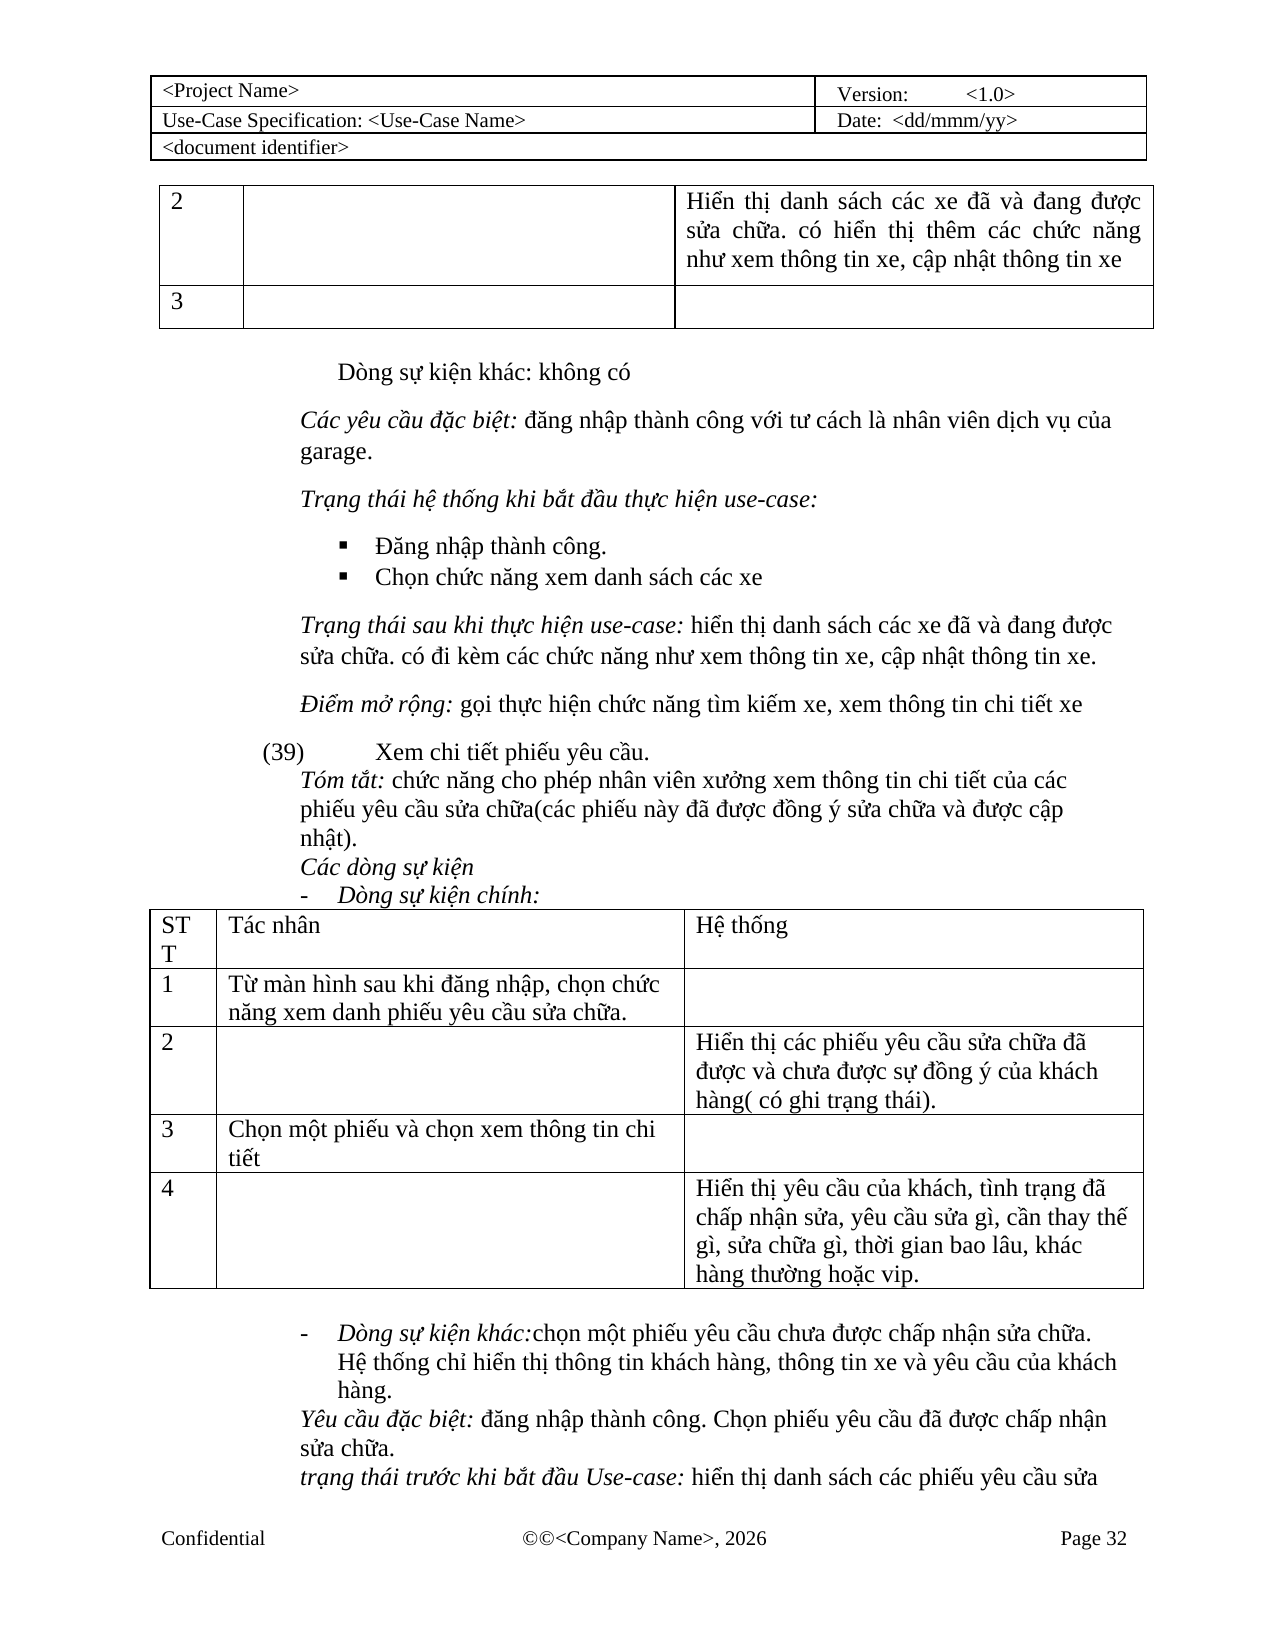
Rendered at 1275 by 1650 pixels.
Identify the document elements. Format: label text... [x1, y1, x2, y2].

list Đăng nhập thành công. [337, 531, 1125, 560]
table_cell 1 [151, 969, 216, 1026]
list Dòng sự kiện khác:chọn một phiếu yêu cầu chưa được chấp nhận sửa chữa. Hệ thống chỉ hiển thị thông tin khách hàng, thông tin xe và yêu cầu của khách hàng. [300, 1318, 1125, 1404]
table_cell Từ màn hình sau khi đăng nhập, chọn chức năng xem danh phiếu yêu cầu sửa chữa. [217, 969, 684, 1026]
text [300, 1462, 1125, 1490]
text Trạng thái hệ thống khi bắt đầu thực hiện use-case: [300, 484, 1125, 512]
table_cell [217, 1027, 684, 1113]
list Xem chi tiết phiếu yêu cầu. [262, 737, 1125, 765]
table_cell [676, 286, 1153, 327]
table_cell 3 [160, 286, 243, 327]
table_cell [244, 286, 674, 327]
table_cell [685, 1115, 1143, 1172]
list Tóm tắt: chức năng cho phép nhân viên xưởng xem thông tin chi tiết của các phiếu yêu cầu sửa chữa(các phiếu này đã được đồng ý sửa chữa và được cập nhật). [300, 765, 1125, 852]
table_cell Hiển thị danh sách các xe đã và đang được sửa chữa. có hiển thị thêm các chức năng như xem thông tin xe, cập nhật thông tin xe [676, 186, 1153, 285]
table_cell [685, 969, 1143, 1026]
list Chọn chức năng xem danh sách các xe [337, 562, 1125, 591]
table_cell [217, 1173, 684, 1288]
text Các yêu cầu đặc biệt: đăng nhập thành công với tư cách là nhân viên dịch vụ của garage. [300, 405, 1125, 465]
table_cell Hiển thị các phiếu yêu cầu sửa chữa đã được và chưa được sự đồng ý của khách hàng( có ghi trạng thái). [685, 1027, 1143, 1113]
text Trạng thái sau khi thực hiện use-case: hiển thị danh sách các xe đã và đang được sửa chữa. có đi kèm các chức năng như xem thông tin xe, cập nhật thông tin xe. [300, 610, 1125, 670]
table_header Tác nhân [217, 910, 684, 968]
table_cell [244, 186, 674, 285]
table_cell Chọn một phiếu và chọn xem thông tin chi tiết [217, 1115, 684, 1172]
table_header Hệ thống [685, 910, 1143, 968]
table_cell 3 [151, 1115, 216, 1172]
list Dòng sự kiện chính: [300, 880, 1125, 909]
text Dòng sự kiện khác: không có [337, 357, 1125, 386]
table_cell 4 [151, 1173, 216, 1288]
table_cell 2 [151, 1027, 216, 1113]
table_cell 2 [160, 186, 243, 285]
text Điểm mở rộng: gọi thực hiện chức năng tìm kiếm xe, xem thông tin chi tiết xe [300, 689, 1125, 718]
list Các dòng sự kiện [300, 852, 1125, 880]
text Yêu cầu đặc biệt: đăng nhập thành công. Chọn phiếu yêu cầu đã được chấp nhận sửa chữa. [300, 1404, 1125, 1462]
table_header STT [151, 910, 216, 968]
table_cell Hiển thị yêu cầu của khách, tình trạng đã chấp nhận sửa, yêu cầu sửa gì, cần thay thế gì, sửa chữa gì, thời gian bao lâu, khác hàng thường hoặc vip. [685, 1173, 1143, 1288]
